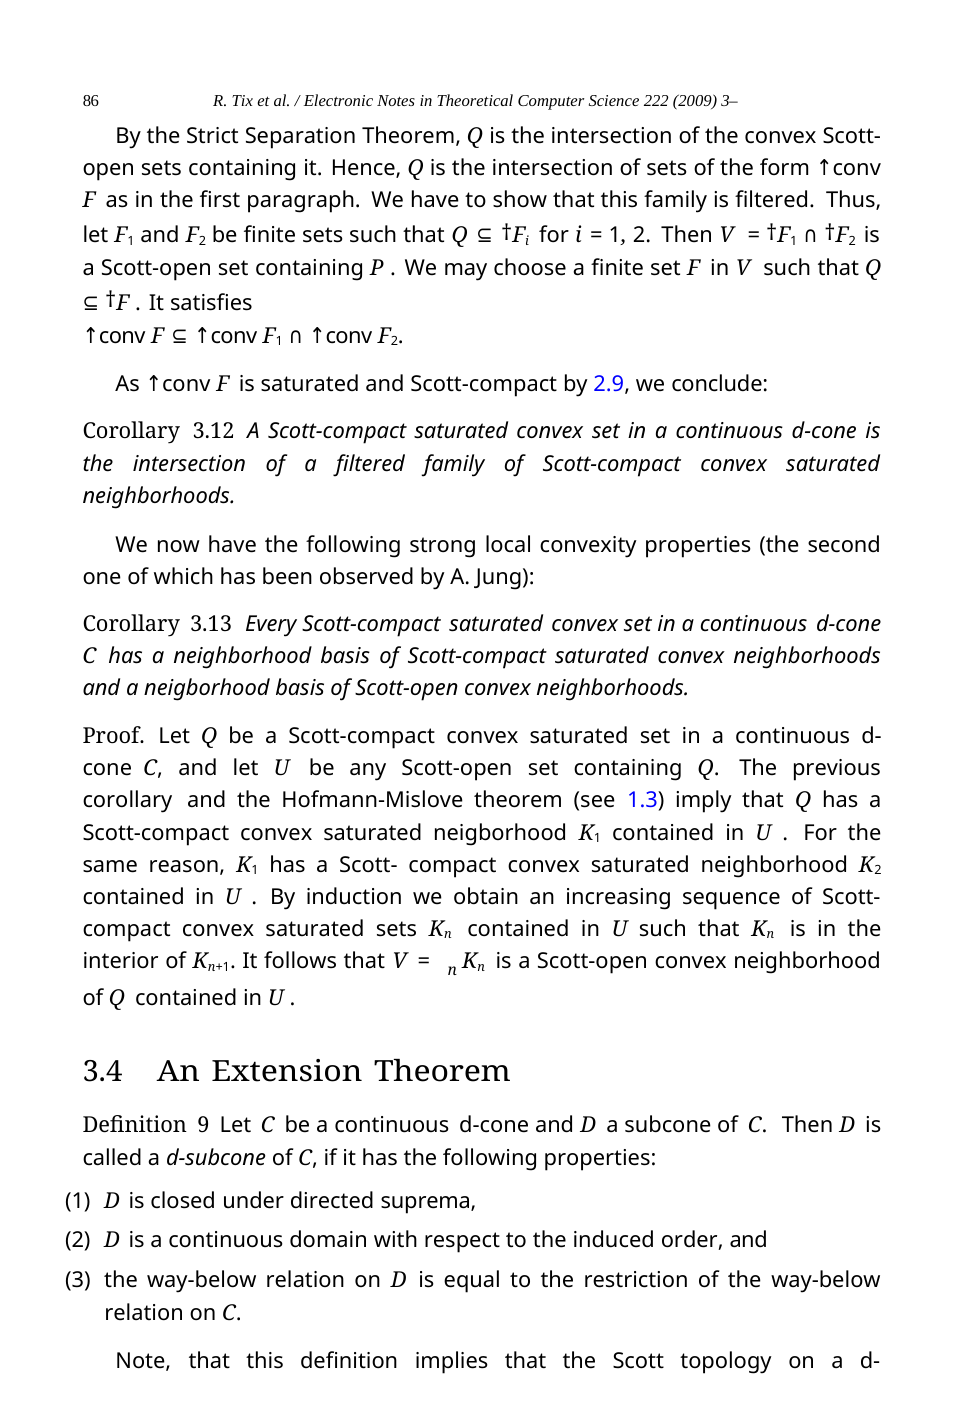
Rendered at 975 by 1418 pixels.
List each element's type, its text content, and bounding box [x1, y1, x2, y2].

text We now have the following strong local convexity properties (the second one of which has been observed by A. Jung): [82, 529, 881, 591]
text Definition 9 Let C be a continuous d-cone and D a subcone of C. Then D is called a d-subcone of C, if it has the following properties: [82, 1109, 881, 1171]
list D is closed under directed suprema, [65, 1184, 939, 1214]
subtitle An Extension Theorem [82, 1051, 939, 1090]
text Corollary 3.13 Every Scott-compact saturated convex set in a continuous d-cone C has a neighborhood basis of Scott-compact saturated convex neighborhoods and a neigborhood basis of Scott-open convex neighborhoods. [82, 608, 881, 702]
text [82, 1345, 881, 1375]
text As ↑conv F is saturated and Scott-compact by 2.9, we conclude: [115, 368, 939, 398]
text ↑conv F ⊆ ↑conv F1 ∩ ↑conv F2. [82, 320, 939, 349]
text By the Strict Separation Theorem, Q is the intersection of the convex Scott-open sets containing it. Hence, Q is the intersection of sets of the form ↑conv F as in the first paragraph. We have to show that this family is filtered. Thus, let F1 and F2 be finite sets such that Q ⊆ †Fi for i = 1, 2. Then V = †F1 ∩ †F2 is a Scott-open set containing P . We may choose a finite set F in V such that Q ⊆ †F . It satisfies [82, 120, 881, 317]
text Proof. Let Q be a Scott-compact convex saturated set in a continuous d-cone C, and let U be any Scott-open set containing Q. The previous corollary and the Hofmann-Mislove theorem (see 1.3) imply that Q has a Scott-compact convex saturated neigborhood K1 contained in U . For the same reason, K1 has a Scott- compact convex saturated neighborhood K2 contained in U . By induction we obtain an increasing sequence of Scott-compact convex saturated sets Kn contained in U such that Kn is in the interior of Kn+1. It follows that V = n Kn is a Scott-open convex neighborhood of Q contained in U . [82, 720, 881, 1012]
list D is a continuous domain with respect to the induced order, and [65, 1224, 939, 1254]
list the way-below relation on D is equal to the restriction of the way-below relation on C. [65, 1264, 881, 1326]
text Corollary 3.12 A Scott-compact saturated convex set in a continuous d-cone is the intersection of a ﬁltered family of Scott-compact convex saturated neighborhoods. [82, 415, 881, 510]
